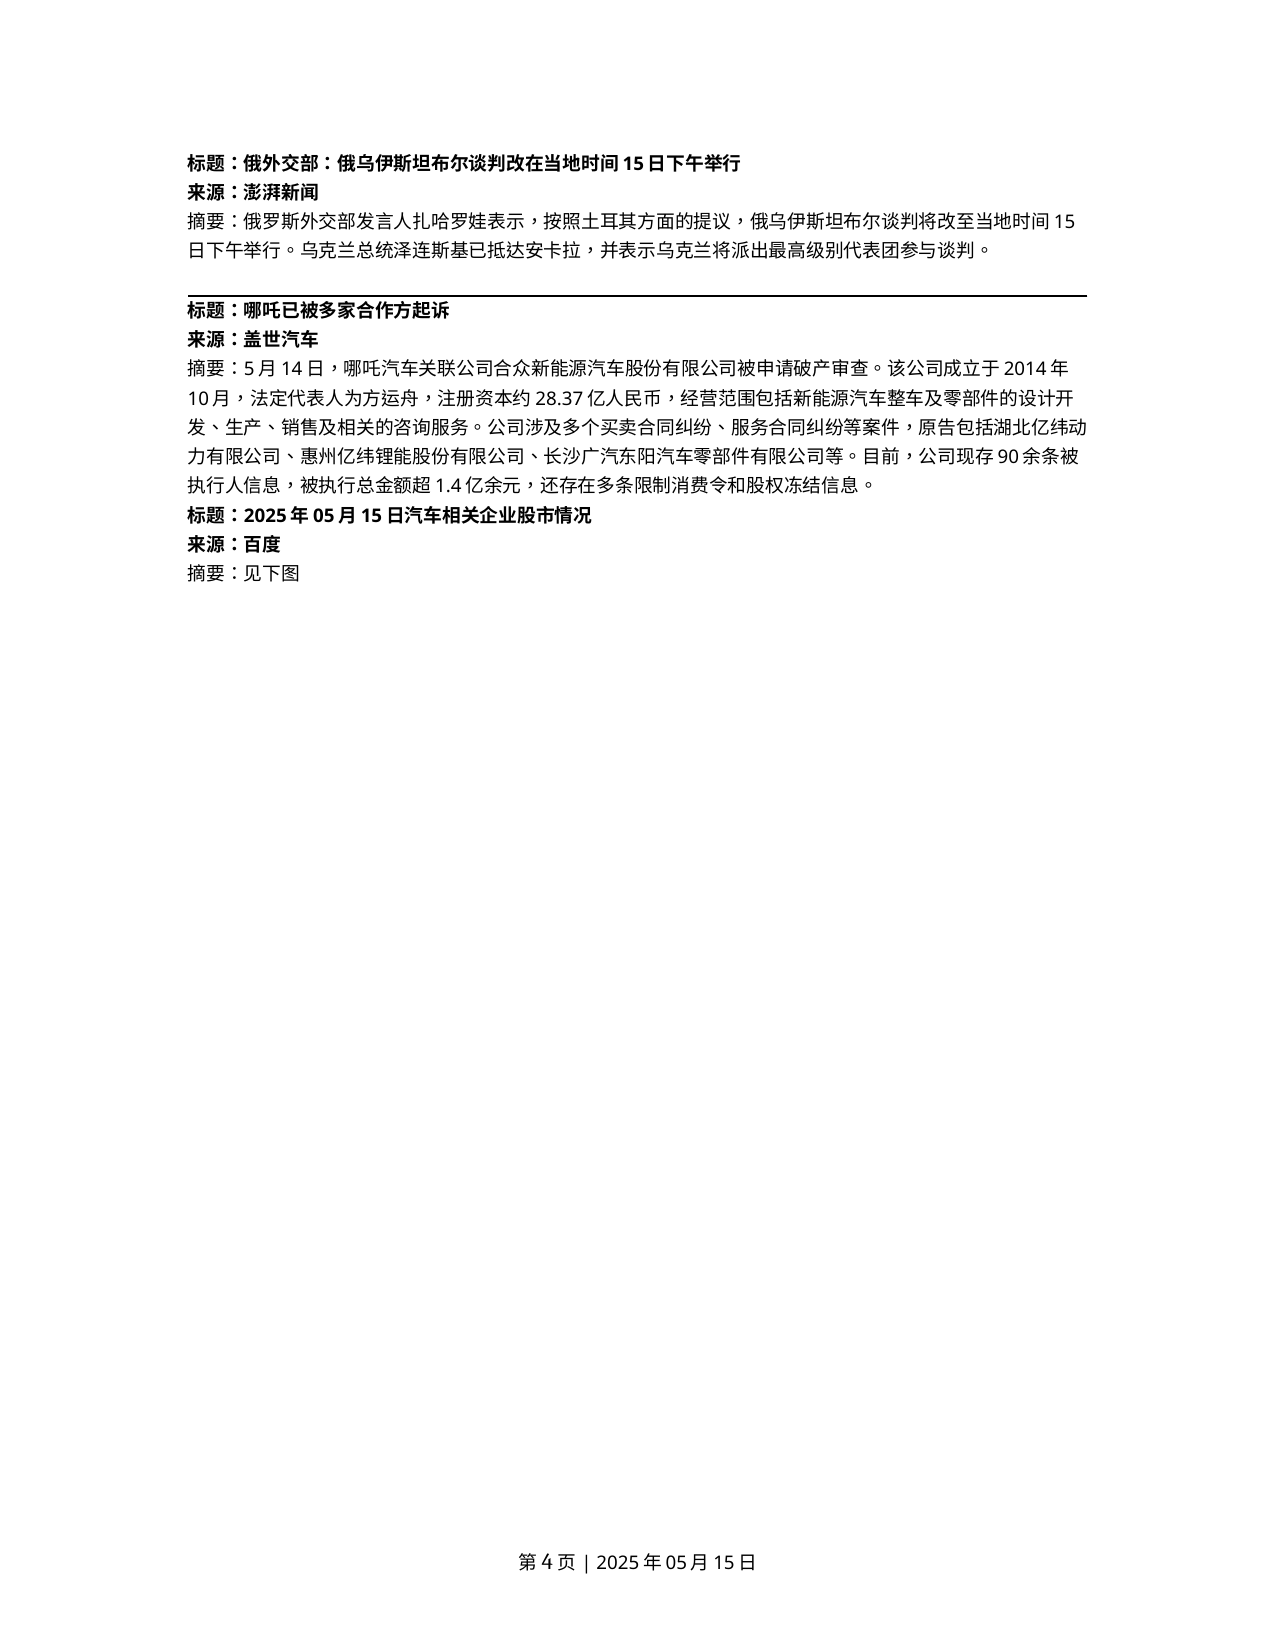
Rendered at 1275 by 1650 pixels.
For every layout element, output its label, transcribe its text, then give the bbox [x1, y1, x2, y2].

text 摘要：5月14日，哪吒汽车关联公司合众新能源汽车股份有限公司被申请破产审查。该公司成立于2014年10月，法定代表人为方运舟，注册资本约28.37亿人民币，经营范围包括新能源汽车整车及零部件的设计开发、生产、销售及相关的咨询服务。公司涉及多个买卖合同纠纷、服务合同纠纷等案件，原告包括湖北亿纬动力有限公司、惠州亿纬锂能股份有限公司、长沙广汽东阳汽车零部件有限公司等。目前，公司现存90余条被执行人信息，被执行总金额超1.4亿余元，还存在多条限制消费令和股权冻结信息。 [187, 356, 1087, 498]
text 摘要：俄罗斯外交部发言人扎哈罗娃表示，按照土耳其方面的提议，俄乌伊斯坦布尔谈判将改至当地时间15日下午举行。乌克兰总统泽连斯基已抵达安卡拉，并表示乌克兰将派出最高级别代表团参与谈判。 [187, 208, 1087, 263]
text 摘要：见下图 [187, 561, 1087, 586]
text 来源：盖世汽车 [187, 326, 1087, 352]
text 来源：澎湃新闻 [187, 179, 1087, 205]
text 标题：2025年05月15日汽车相关企业股市情况 [187, 502, 1087, 527]
text 标题：俄外交部：俄乌伊斯坦布尔谈判改在当地时间15日下午举行 [187, 150, 1087, 176]
text 标题：哪吒已被多家合作方起诉 [187, 297, 1087, 323]
text 来源：百度 [187, 531, 1087, 557]
